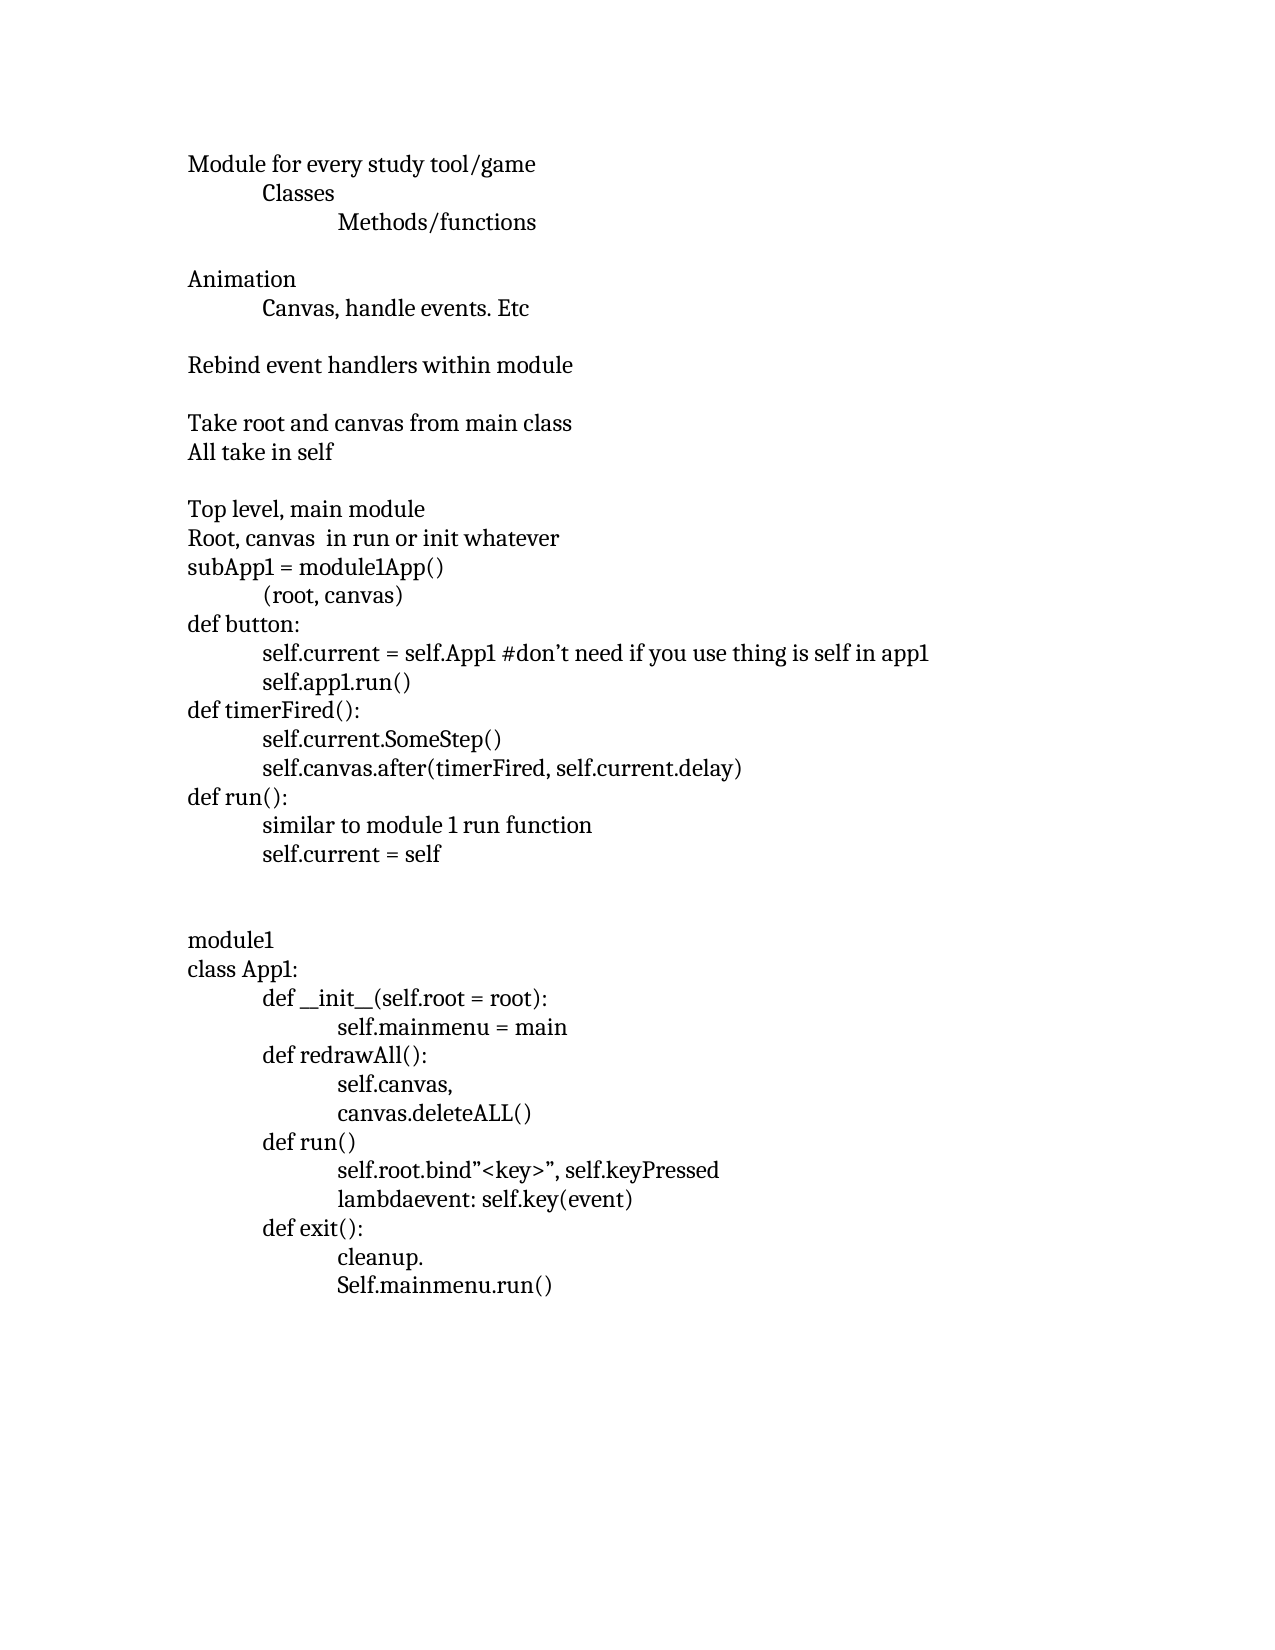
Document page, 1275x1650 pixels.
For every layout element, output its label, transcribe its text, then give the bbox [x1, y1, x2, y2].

text def run(): [187, 782, 1087, 811]
text Top level, main module [187, 495, 1087, 524]
text Canvas, handle events. Etc [187, 294, 1087, 322]
text self.current = self [187, 840, 1087, 869]
text similar to module 1 run function [187, 811, 1087, 840]
text def run() [187, 1127, 1087, 1156]
text subApp1 = module1App() [187, 552, 1087, 581]
text class App1: [187, 955, 1087, 984]
text (root, canvas) [187, 581, 1087, 610]
text Methods/functions [187, 207, 1087, 236]
text Module for every study tool/game [187, 150, 1087, 179]
text Animation [187, 265, 1087, 294]
text self.canvas.after(timerFired, self.current.delay) [187, 754, 1087, 782]
text cleanup. [187, 1242, 1087, 1271]
text def exit(): [187, 1214, 1087, 1242]
text Take root and canvas from main class [187, 409, 1087, 437]
text self.canvas, [187, 1070, 1087, 1099]
text All take in self [187, 437, 1087, 466]
text canvas.deleteALL() [187, 1099, 1087, 1127]
text def redrawAll(): [187, 1041, 1087, 1070]
text def __init__(self.root = root): [187, 984, 1087, 1012]
text lambdaevent: self.key(event) [187, 1185, 1087, 1214]
text self.app1.run() [187, 667, 1087, 696]
text Self.mainmenu.run() [187, 1271, 1087, 1300]
text Classes [187, 179, 1087, 207]
text self.root.bind”<key>”, self.keyPressed [187, 1156, 1087, 1185]
text self.mainmenu = main [187, 1012, 1087, 1041]
text def button: [187, 610, 1087, 639]
text module1 [187, 926, 1087, 955]
text def timerFired(): [187, 696, 1087, 725]
text self.current = self.App1 #don’t need if you use thing is self in app1 [187, 639, 1087, 667]
text Rebind event handlers within module [187, 351, 1087, 380]
text Root, canvas in run or init whatever [187, 524, 1087, 552]
text self.current.SomeStep() [187, 725, 1087, 754]
